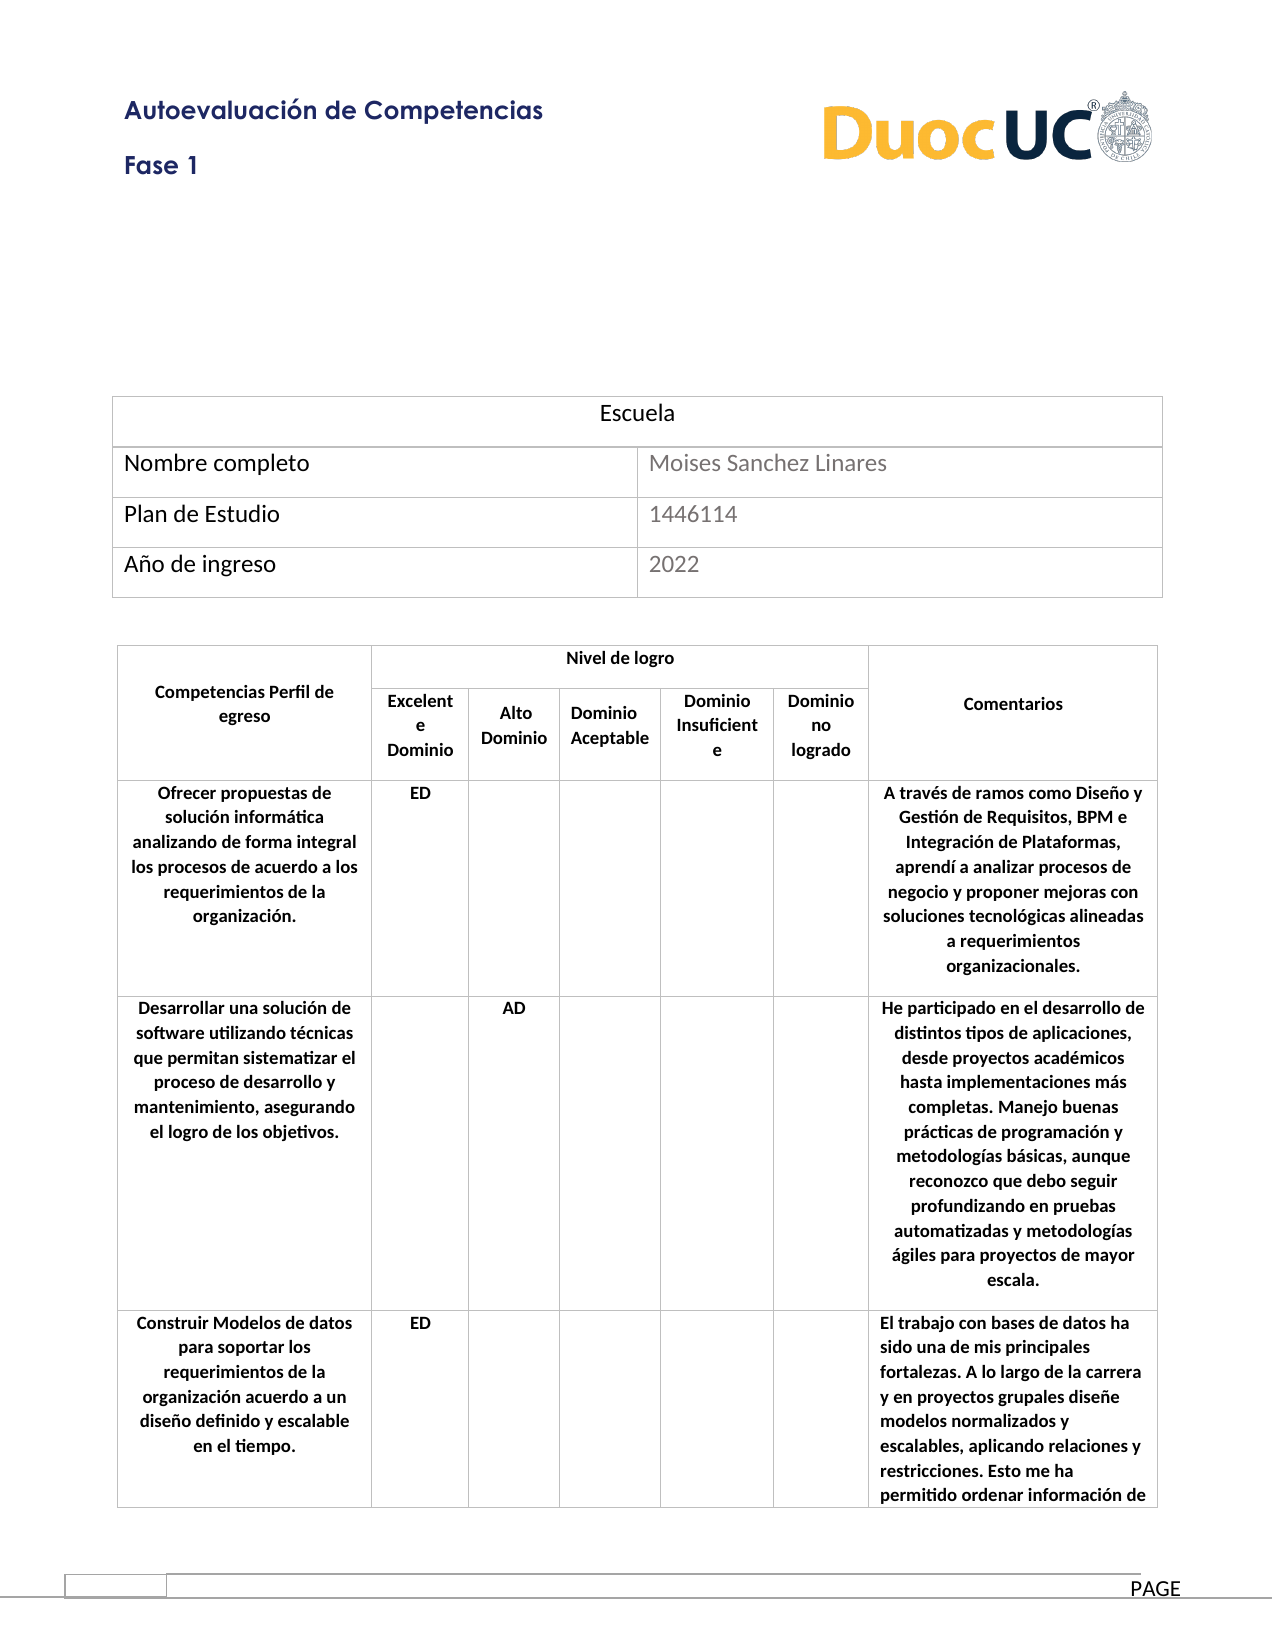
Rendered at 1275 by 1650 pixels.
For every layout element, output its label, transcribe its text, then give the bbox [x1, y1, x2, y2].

table_cell Moises Sanchez Linares [638, 448, 1162, 497]
table_header Nivel de logro [372, 646, 868, 688]
table_cell [560, 1311, 660, 1507]
table_cell [560, 997, 660, 1310]
table_cell AD [469, 997, 559, 1310]
table_header Comentarios [869, 646, 1157, 780]
table_cell Construir Modelos de datos para soportar los requerimientos de la organización acuerdo a un diseño definido y escalable en el tiempo. [118, 1311, 371, 1507]
table_cell [774, 997, 868, 1310]
table_header Escuela [113, 397, 1162, 446]
picture [824, 91, 1152, 162]
table_cell [469, 1311, 559, 1507]
table_cell ED [372, 781, 468, 996]
table_cell [774, 1311, 868, 1507]
table_cell [469, 781, 559, 996]
table_cell Desarrollar una solución de software utilizando técnicas que permitan sistematizar el proceso de desarrollo y mantenimiento, asegurando el logro de los objetivos. [118, 997, 371, 1310]
table_cell [661, 1311, 773, 1507]
table_cell ED [372, 1311, 468, 1507]
table_cell [661, 781, 773, 996]
table_cell [661, 997, 773, 1310]
table_cell [372, 997, 468, 1310]
table_cell [774, 781, 868, 996]
table_cell Dominio no logrado [774, 689, 868, 780]
table_cell Excelente Dominio [372, 689, 468, 780]
table_header Competencias Perfil de egreso [118, 646, 371, 780]
table_cell Plan de Estudio [113, 498, 637, 547]
table_cell 1446114 [638, 498, 1162, 547]
table_cell [560, 781, 660, 996]
table_cell He participado en el desarrollo de distintos tipos de aplicaciones, desde proyectos académicos hasta implementaciones más completas. Manejo buenas prácticas de programación y metodologías básicas, aunque reconozco que debo seguir profundizando en pruebas automatizadas y metodologías ágiles para proyectos de mayor escala. [869, 997, 1157, 1310]
table_cell Ofrecer propuestas de solución informática analizando de forma integral los procesos de acuerdo a los requerimientos de la organización. [118, 781, 371, 996]
table_cell Nombre completo [113, 448, 637, 497]
table_cell A través de ramos como Diseño y Gestión de Requisitos, BPM e Integración de Plataformas, aprendí a analizar procesos de negocio y proponer mejoras con soluciones tecnológicas alineadas a requerimientos organizacionales. [869, 781, 1157, 996]
table_cell Año de ingreso [113, 548, 637, 597]
table_cell Dominio Aceptable [560, 689, 660, 780]
table_cell Dominio Insuficiente [661, 689, 773, 780]
table_cell Alto Dominio [469, 689, 559, 780]
table_cell 2022 [638, 548, 1162, 597]
